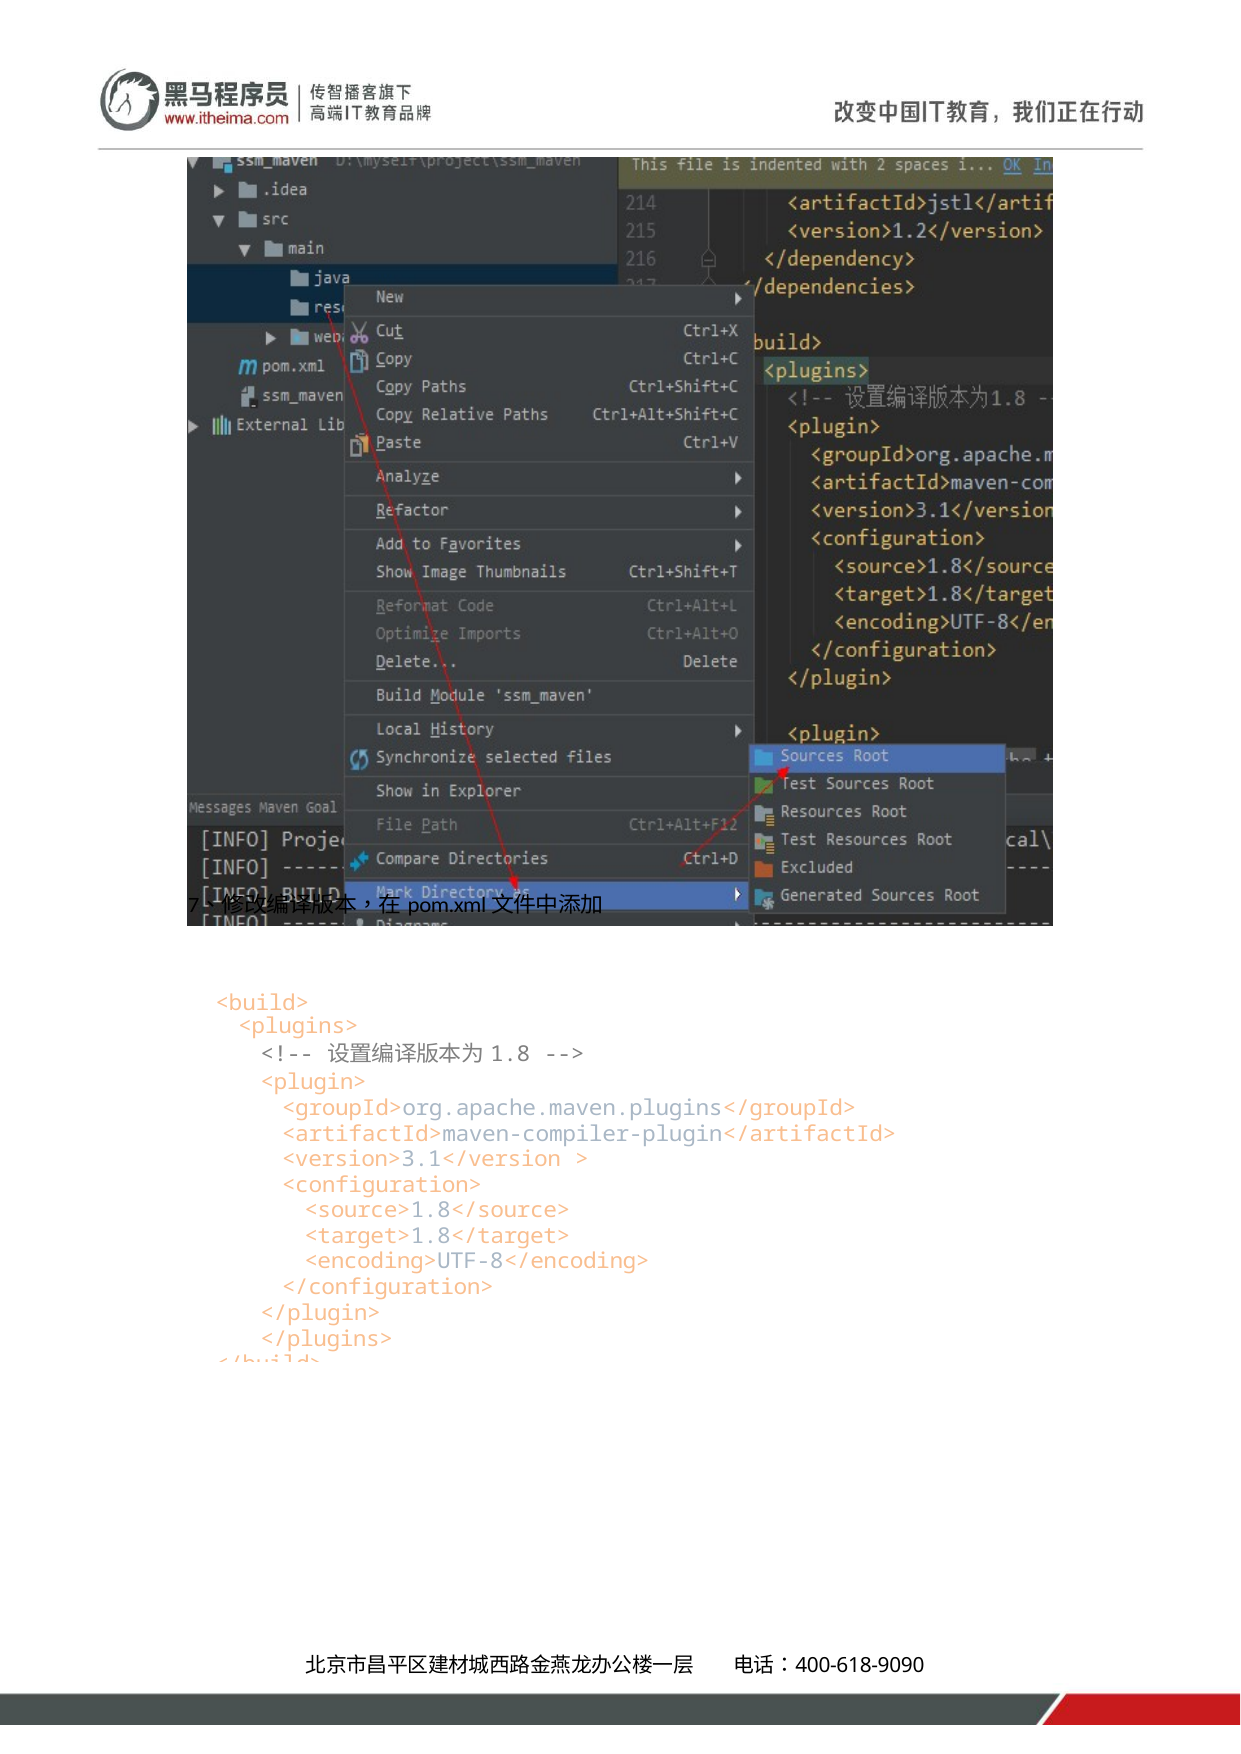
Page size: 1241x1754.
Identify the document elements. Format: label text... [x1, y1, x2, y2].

picture [0, 0, 1241, 926]
picture [0, 1634, 1241, 1725]
text 7、修改编译版本，在 pom.xml 文件中添加 [188, 889, 1055, 919]
